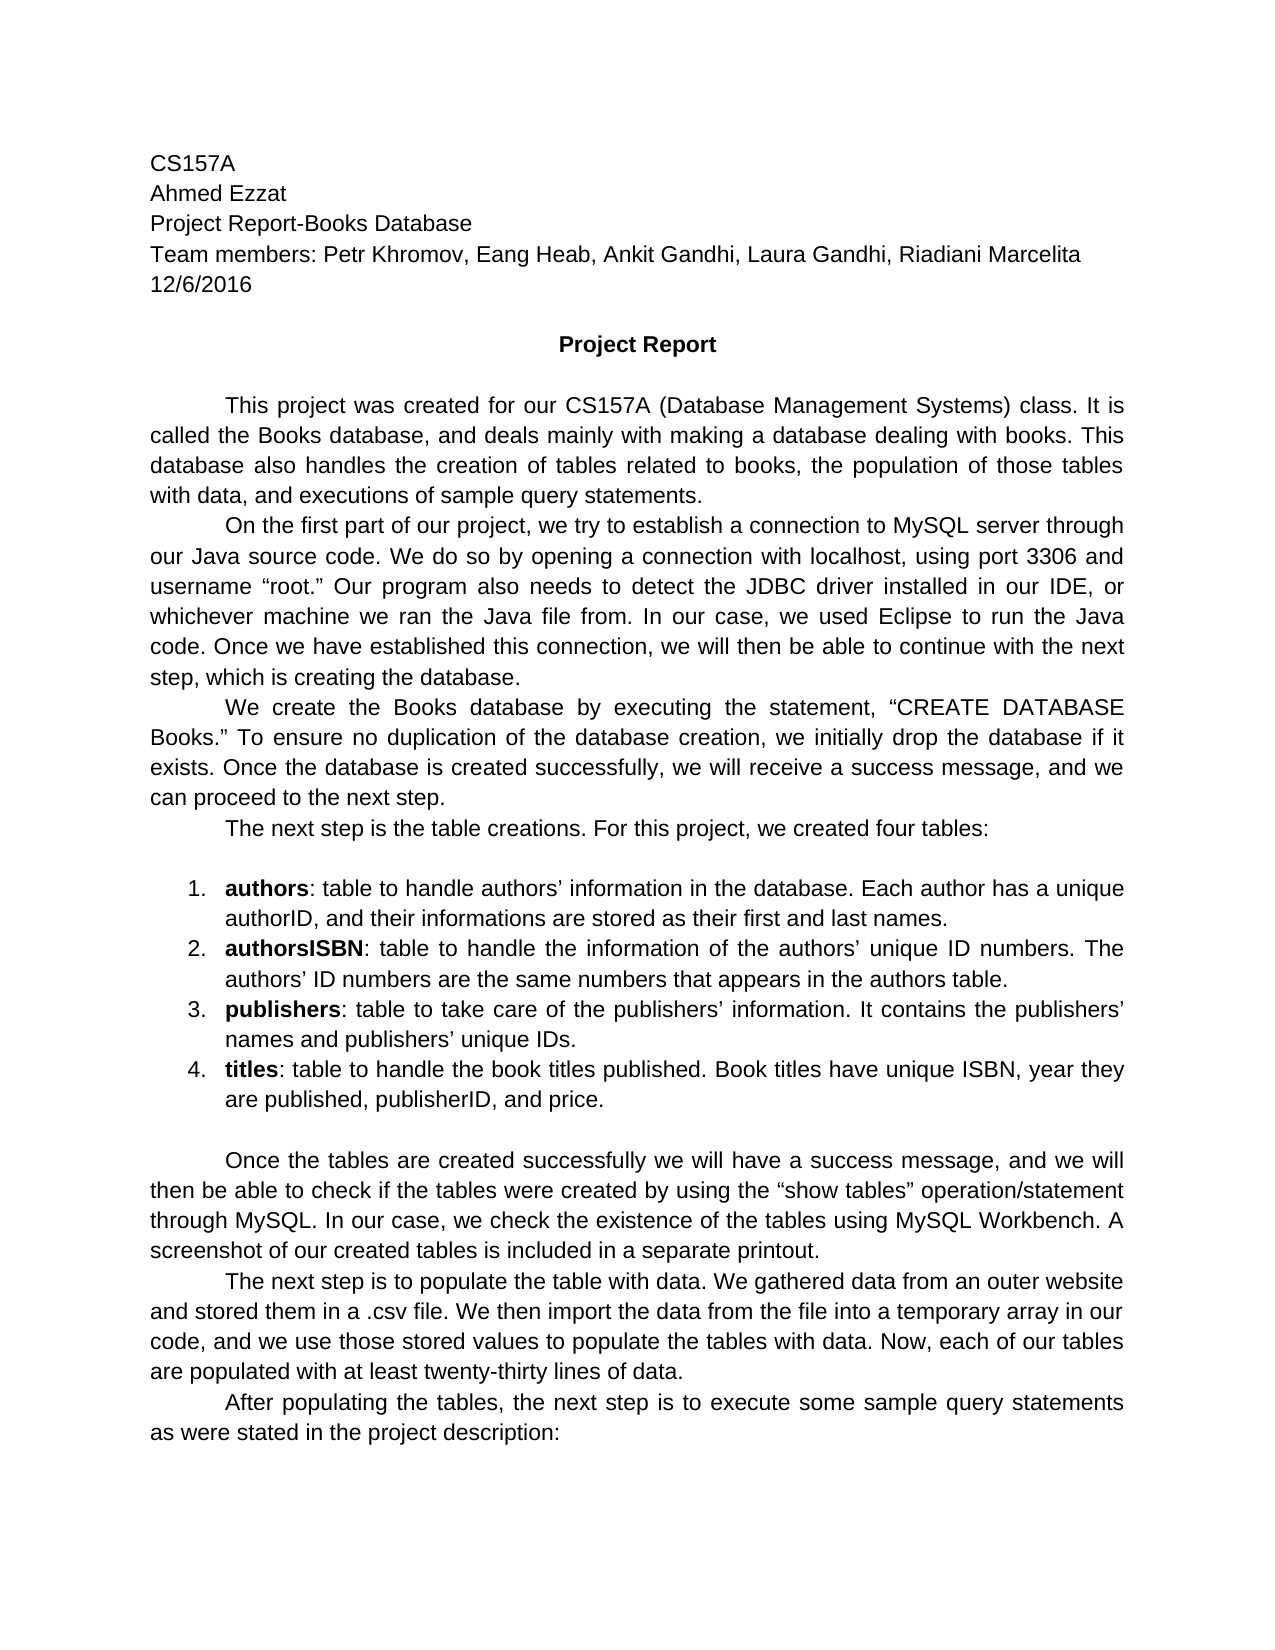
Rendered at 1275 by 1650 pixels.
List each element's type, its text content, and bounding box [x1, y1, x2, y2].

text We create the Books database by executing the statement, “CREATE DATABASE Books.” To ensure no duplication of the database creation, we initially drop the database if it exists. Once the database is created successfully, we will receive a success message, and we can proceed to the next step. [150, 694, 1125, 811]
text Ahmed Ezzat [150, 180, 1125, 207]
text CS157A [150, 150, 1125, 176]
list publishers: table to take care of the publishers’ information. It contains the publishers’ names and publishers’ unique IDs. [187, 996, 1125, 1052]
text Project Report-Books Database [150, 210, 1125, 237]
text 12/6/2016 [150, 271, 1125, 297]
list authors: table to handle authors’ information in the database. Each author has a unique authorID, and their informations are stored as their first and last names. [187, 875, 1125, 932]
text Once the tables are created successfully we will have a success message, and we will then be able to check if the tables were created by using the “show tables” operation/statement through MySQL. In our case, we check the existence of the tables using MySQL Workbench. A screenshot of our created tables is included in a separate printout. [150, 1147, 1125, 1264]
list titles: table to handle the book titles published. Book titles have unique ISBN, year they are published, publisherID, and price. [187, 1056, 1125, 1113]
text This project was created for our CS157A (Database Management Systems) class. It is called the Books database, and deals mainly with making a database dealing with books. This database also handles the creation of tables related to books, the population of those tables with data, and executions of sample query statements. [150, 392, 1125, 509]
text On the first part of our project, we try to establish a connection to MySQL server through our Java source code. We do so by opening a connection with localhost, using port 3306 and username “root.” Our program also needs to detect the JDBC driver installed in our IDE, or whichever machine we ran the Java file from. In our case, we used Eclipse to run the Java code. Once we have established this connection, we will then be able to continue with the next step, which is creating the database. [150, 512, 1125, 690]
text Team members: Petr Khromov, Eang Heab, Ankit Gandhi, Laura Gandhi, Riadiani Marcelita [150, 241, 1125, 267]
text After populating the tables, the next step is to execute some sample query statements as were stated in the project description: [150, 1388, 1125, 1445]
text Project Report [150, 331, 1125, 358]
list authorsISBN: table to handle the information of the authors’ unique ID numbers. The authors’ ID numbers are the same numbers that appears in the authors table. [187, 935, 1125, 992]
text The next step is the table creations. For this project, we created four tables: [150, 814, 1125, 841]
text The next step is to populate the table with data. We gathered data from an outer website and stored them in a .csv file. We then import the data from the file into a temporary array in our code, and we use those stored values to populate the tables with data. Now, each of our tables are populated with at least twenty-thirty lines of data. [150, 1268, 1125, 1385]
